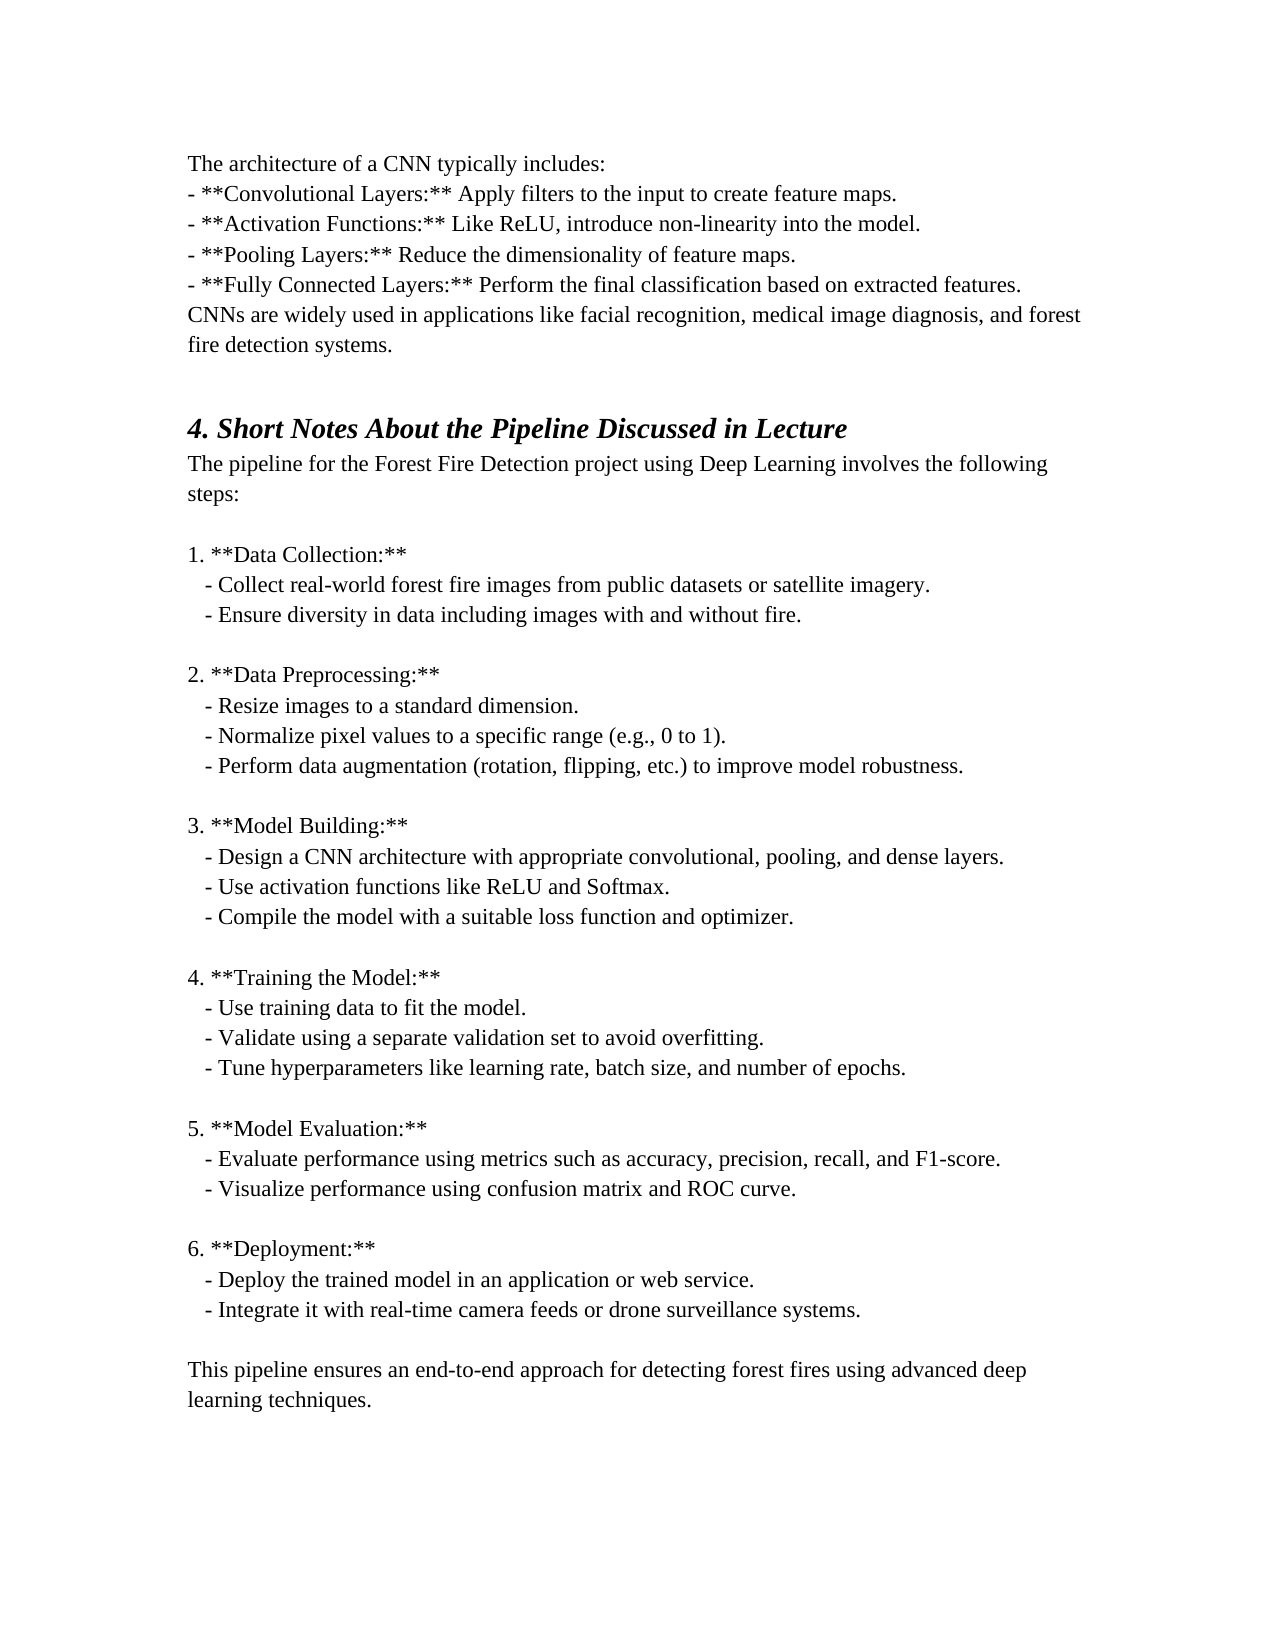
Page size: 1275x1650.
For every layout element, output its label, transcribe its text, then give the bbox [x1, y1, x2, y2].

text The pipeline for the Forest Fire Detection project using Deep Learning involves the following steps: 1. **Data Collection:** - Collect real-world forest fire images from public datasets or satellite imagery. - Ensure diversity in data including images with and without fire. 2. **Data Preprocessing:** - Resize images to a standard dimension. - Normalize pixel values to a specific range (e.g., 0 to 1). - Perform data augmentation (rotation, flipping, etc.) to improve model robustness. 3. **Model Building:** - Design a CNN architecture with appropriate convolutional, pooling, and dense layers. - Use activation functions like ReLU and Softmax. - Compile the model with a suitable loss function and optimizer. 4. **Training the Model:** - Use training data to fit the model. - Validate using a separate validation set to avoid overfitting. - Tune hyperparameters like learning rate, batch size, and number of epochs. 5. **Model Evaluation:** - Evaluate performance using metrics such as accuracy, precision, recall, and F1-score. - Visualize performance using confusion matrix and ROC curve. 6. **Deployment:** - Deploy the trained model in an application or web service. - Integrate it with real-time camera feeds or drone surveillance systems. This pipeline ensures an end-to-end approach for detecting forest fires using advanced deep learning techniques. [187, 450, 1087, 1413]
subtitle 4. Short Notes About the Pipeline Discussed in Lecture [187, 411, 1087, 445]
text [187, 150, 1087, 358]
